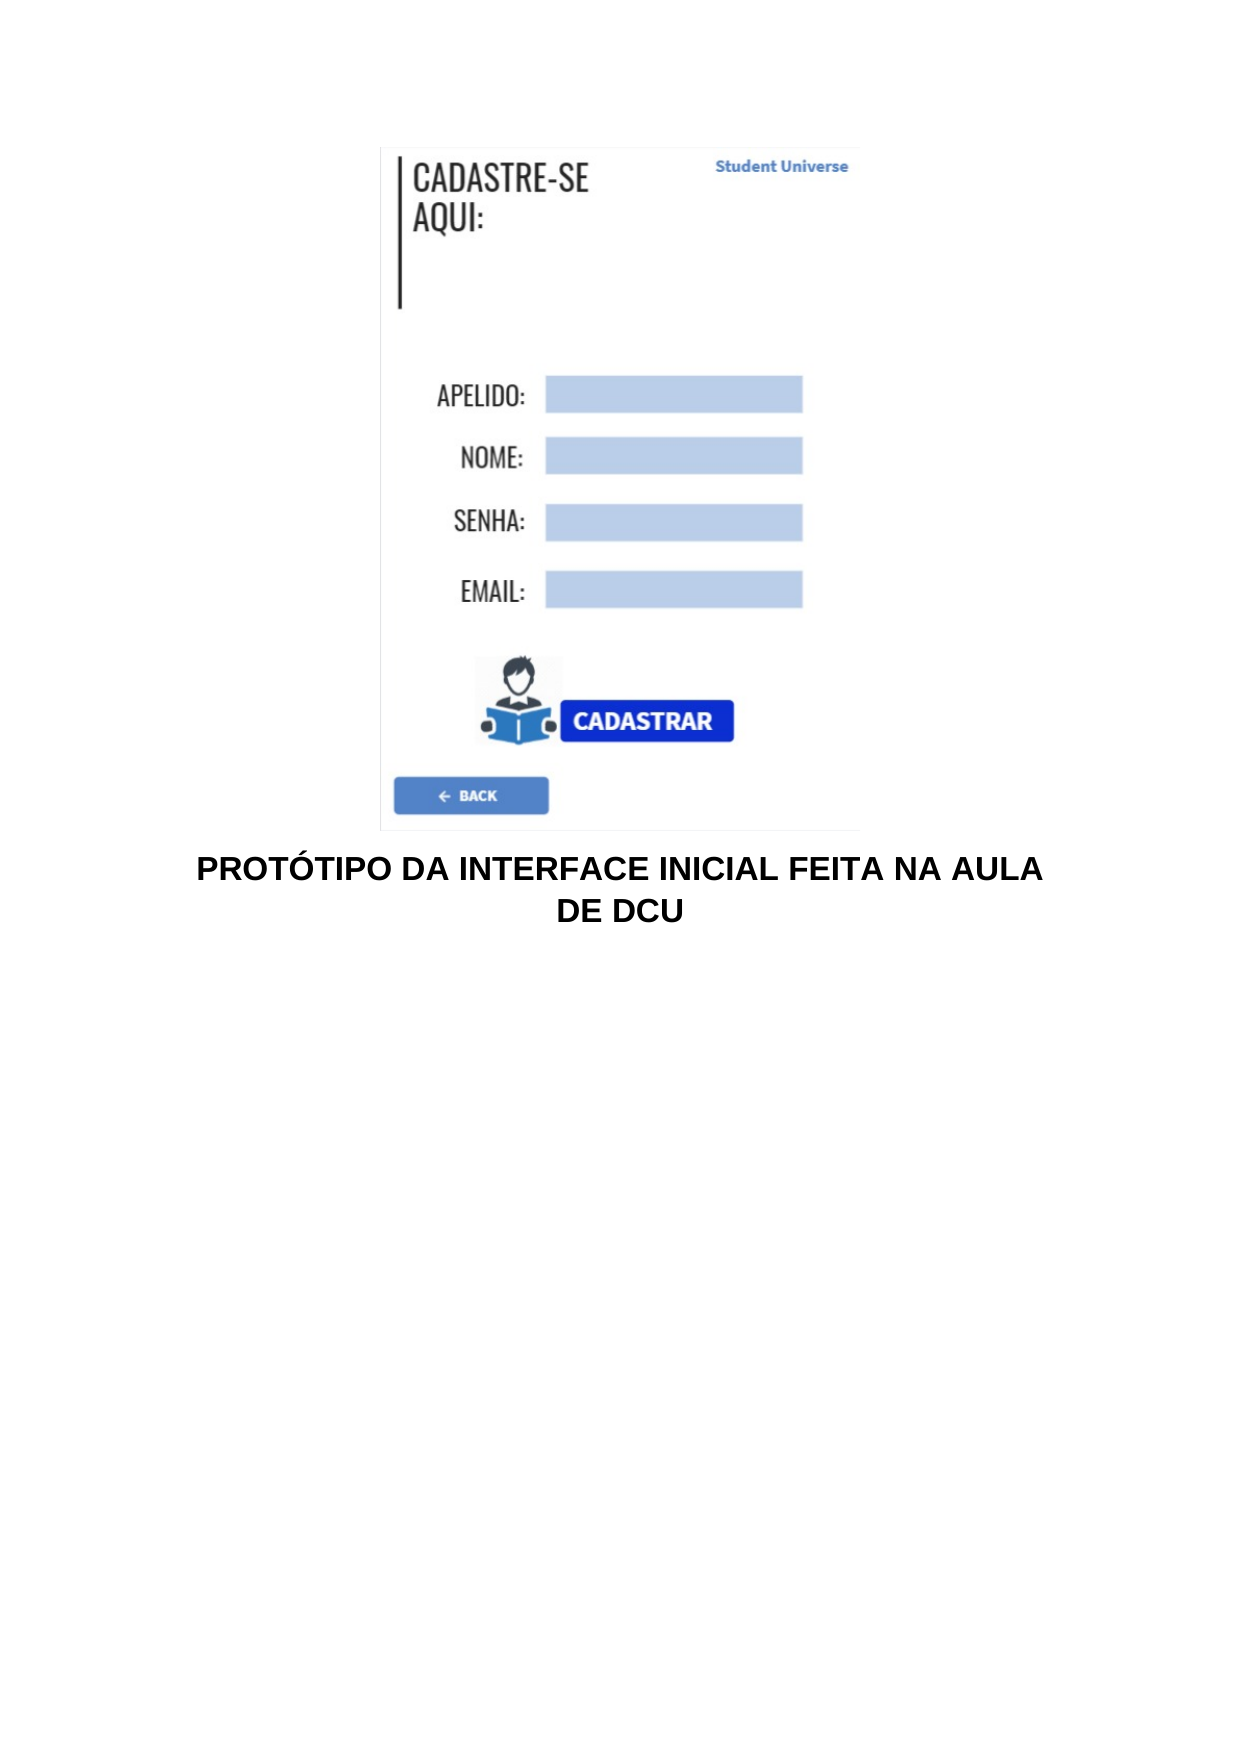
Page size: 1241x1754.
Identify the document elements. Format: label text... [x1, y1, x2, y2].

text PROTÓTIPO DA INTERFACE INICIAL FEITA NA AULA DE DCU [177, 849, 1063, 929]
picture [380, 147, 861, 831]
